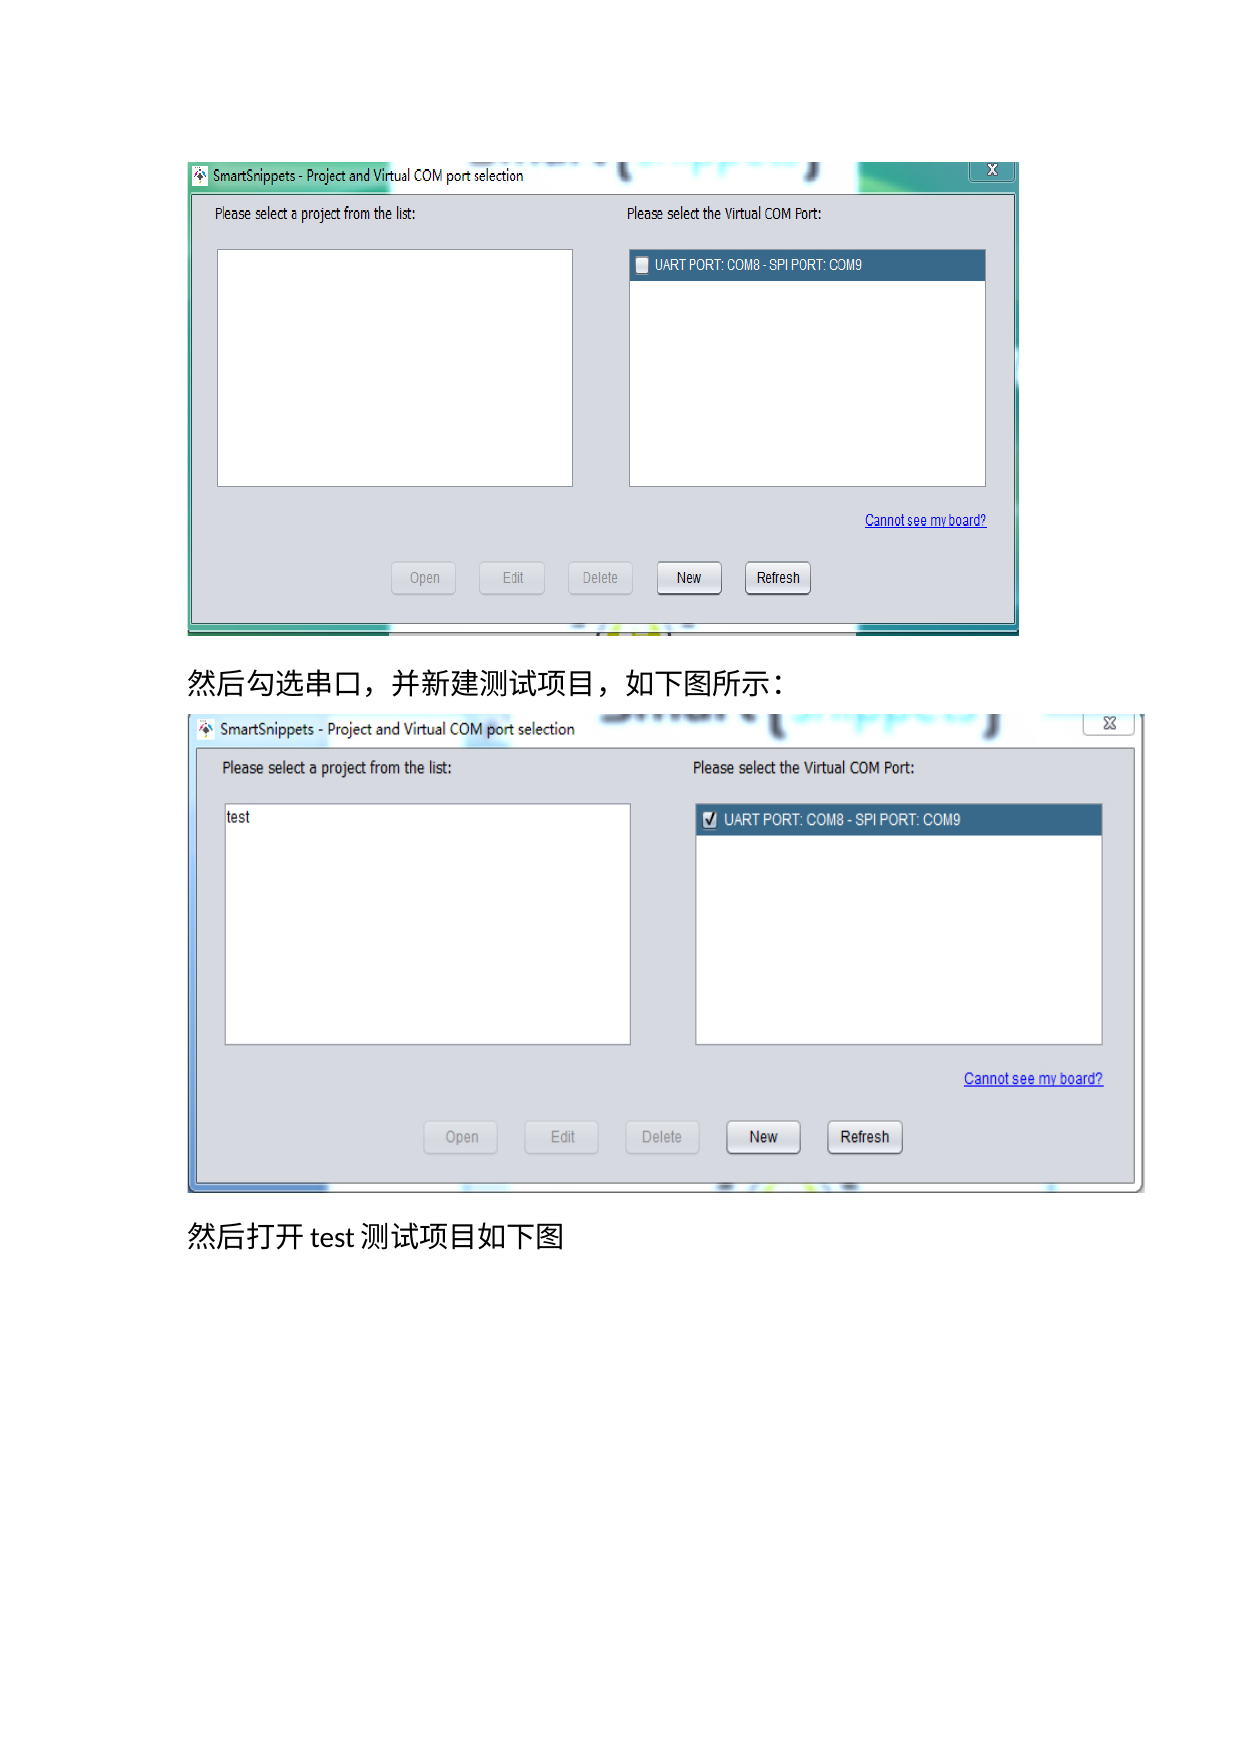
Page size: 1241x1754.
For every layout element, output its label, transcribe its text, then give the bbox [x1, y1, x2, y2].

text 然后勾选串口，并新建测试项目，如下图所示： [187, 649, 1053, 714]
picture [187, 162, 1019, 636]
text 然后打开test测试项目如下图 [187, 1202, 1053, 1267]
picture [187, 714, 1146, 1193]
